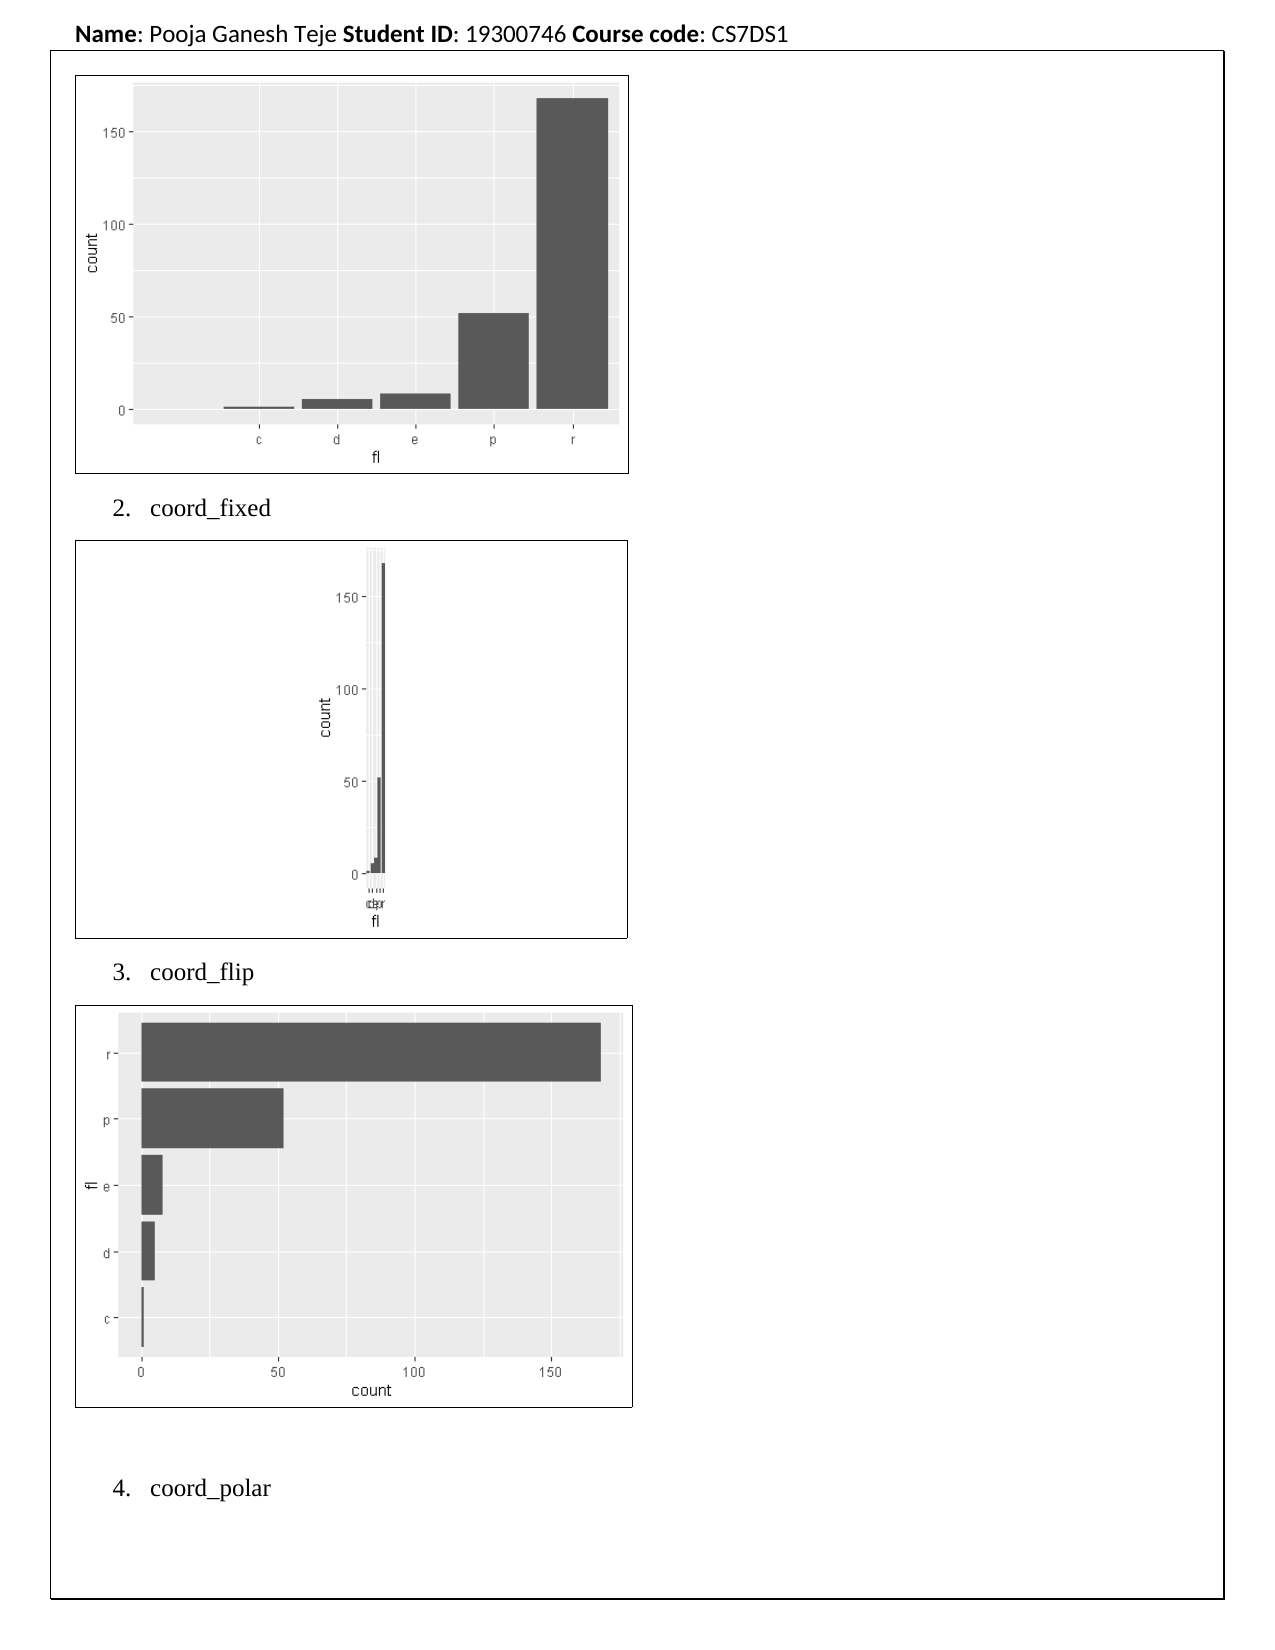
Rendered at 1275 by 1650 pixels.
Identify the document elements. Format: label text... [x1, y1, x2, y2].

list coord_polar [112, 1473, 1199, 1502]
list coord_flip [112, 957, 1199, 986]
picture [76, 76, 628, 473]
picture [76, 1006, 632, 1407]
list coord_fixed [112, 493, 1199, 521]
picture [76, 541, 627, 938]
